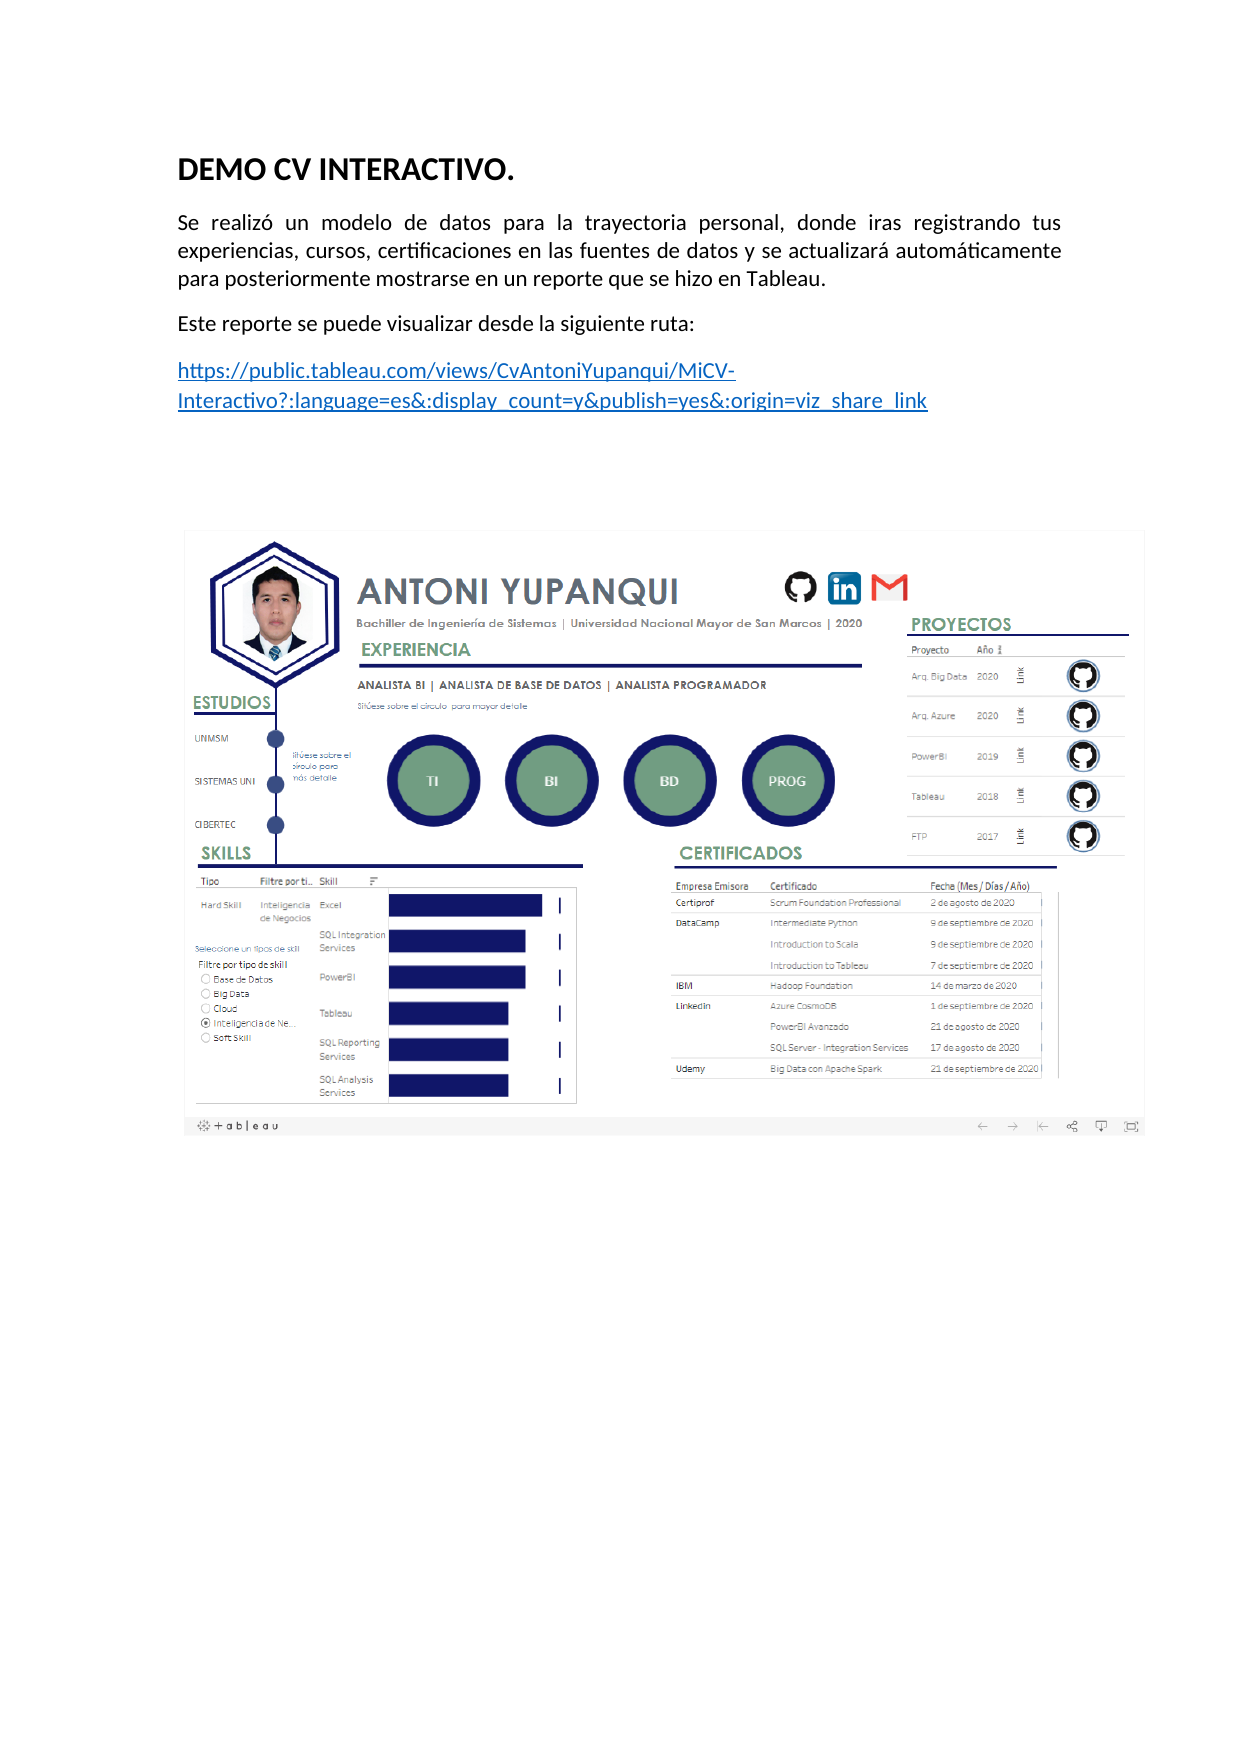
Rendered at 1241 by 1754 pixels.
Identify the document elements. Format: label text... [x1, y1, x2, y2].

text Este reporte se puede visualizar desde la siguiente ruta: [177, 309, 1063, 337]
text DEMO CV INTERACTIVO. [177, 148, 1063, 188]
text https://public.tableau.com/views/CvAntoniYupanqui/MiCV-Interactivo?:language=es&:display_count=y&publish=yes&:origin=viz_share_link [177, 356, 1063, 414]
picture [177, 526, 1152, 1136]
text Se realizó un modelo de datos para la trayectoria personal, donde iras registrando tus experiencias, cursos, certificaciones en las fuentes de datos y se actualizará automáticamente para posteriormente mostrarse en un reporte que se hizo en Tableau. [177, 208, 1063, 292]
